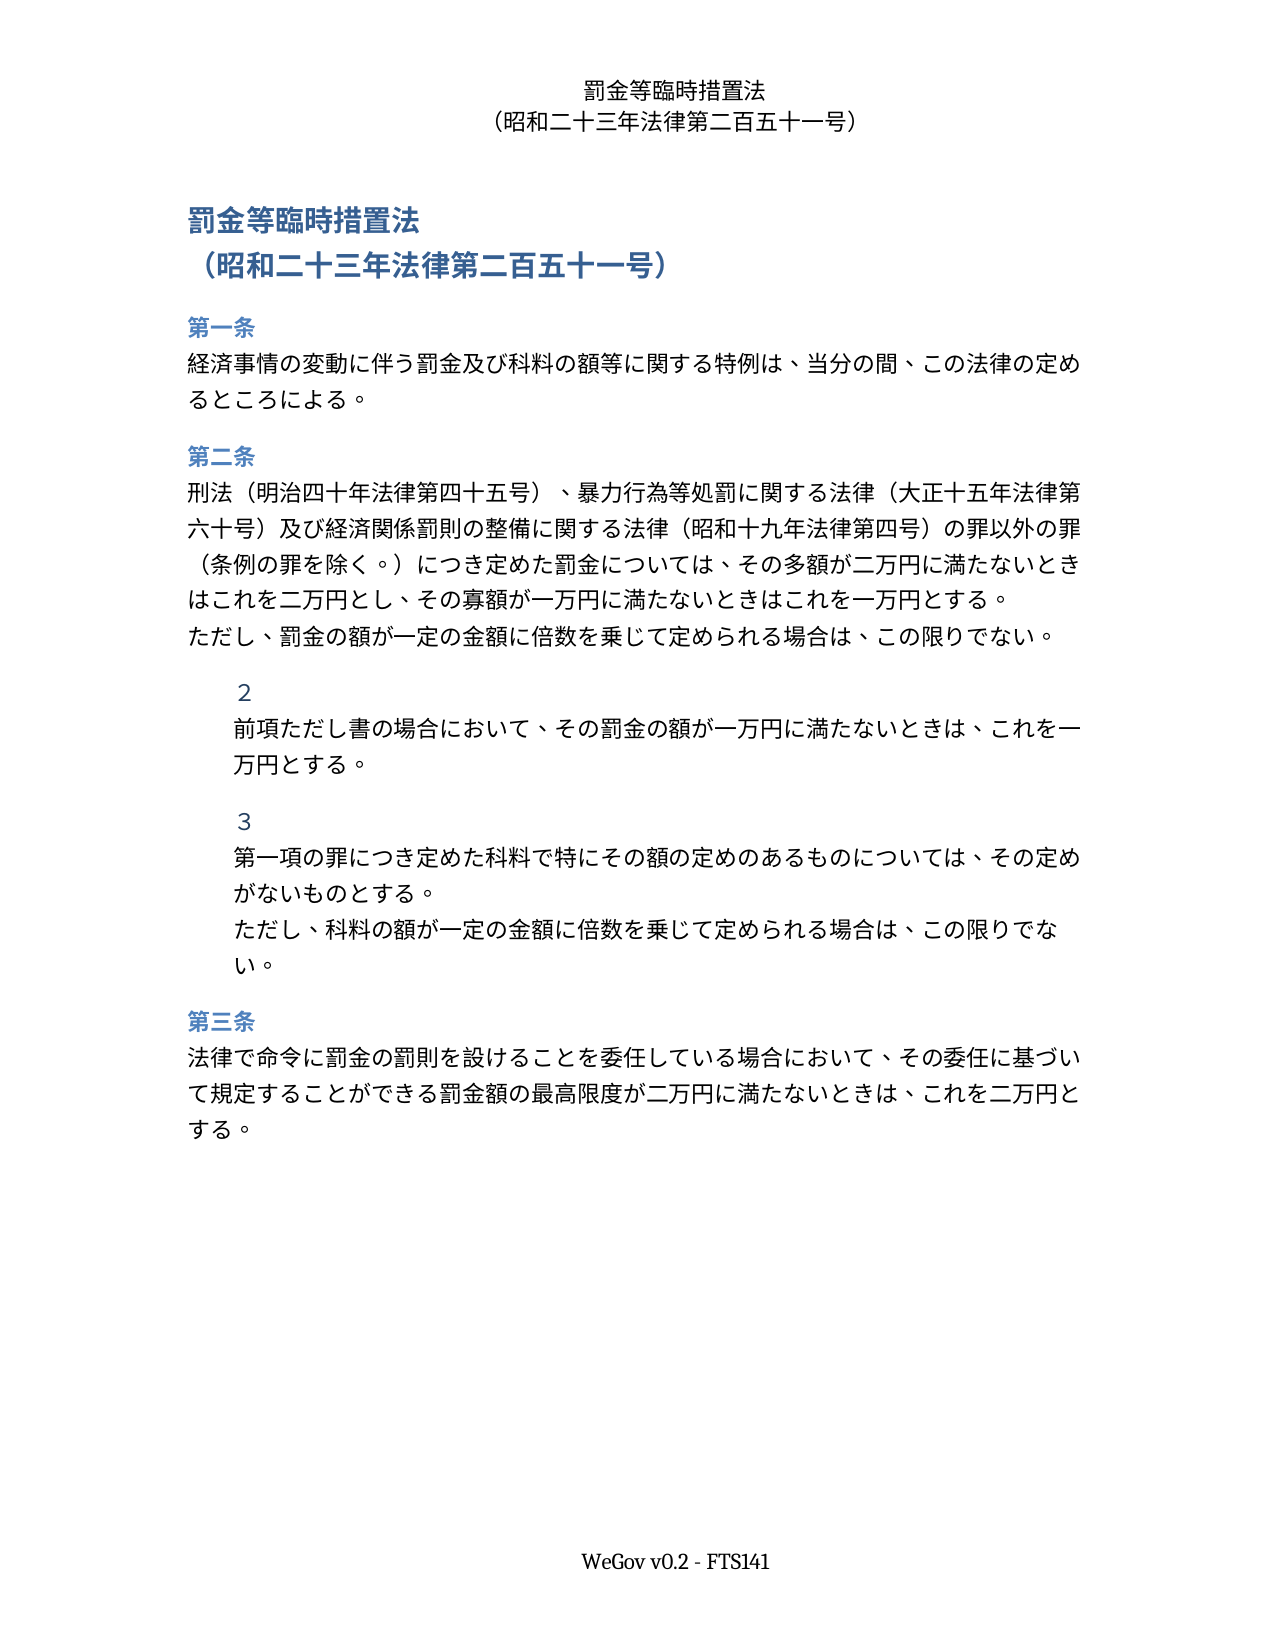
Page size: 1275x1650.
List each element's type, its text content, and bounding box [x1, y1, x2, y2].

subtitle 第一条 [187, 312, 1087, 343]
subtitle 罰金等臨時措置法 （昭和二十三年法律第二百五十一号） [187, 200, 1087, 285]
subtitle ２ [233, 677, 1087, 708]
text 第一項の罪につき定めた科料で特にその額の定めのあるものについては、その定めがないものとする。 ただし、科料の額が一定の金額に倍数を乗じて定められる場合は、この限りでない。 [233, 842, 1087, 981]
subtitle 第三条 [187, 1006, 1087, 1038]
text 法律で命令に罰金の罰則を設けることを委任している場合において、その委任に基づいて規定することができる罰金額の最高限度が二万円に満たないときは、これを二万円とする。 [187, 1042, 1087, 1145]
text 前項ただし書の場合において、その罰金の額が一万円に満たないときは、これを一万円とする。 [233, 713, 1087, 780]
text 刑法（明治四十年法律第四十五号）、暴力行為等処罰に関する法律（大正十五年法律第六十号）及び経済関係罰則の整備に関する法律（昭和十九年法律第四号）の罪以外の罪（条例の罪を除く。）につき定めた罰金については、その多額が二万円に満たないときはこれを二万円とし、その寡額が一万円に満たないときはこれを一万円とする。 ただし、罰金の額が一定の金額に倍数を乗じて定められる場合は、この限りでない。 [187, 477, 1087, 652]
text 経済事情の変動に伴う罰金及び科料の額等に関する特例は、当分の間、この法律の定めるところによる。 [187, 348, 1087, 415]
subtitle 第二条 [187, 441, 1087, 472]
subtitle ３ [233, 806, 1087, 837]
